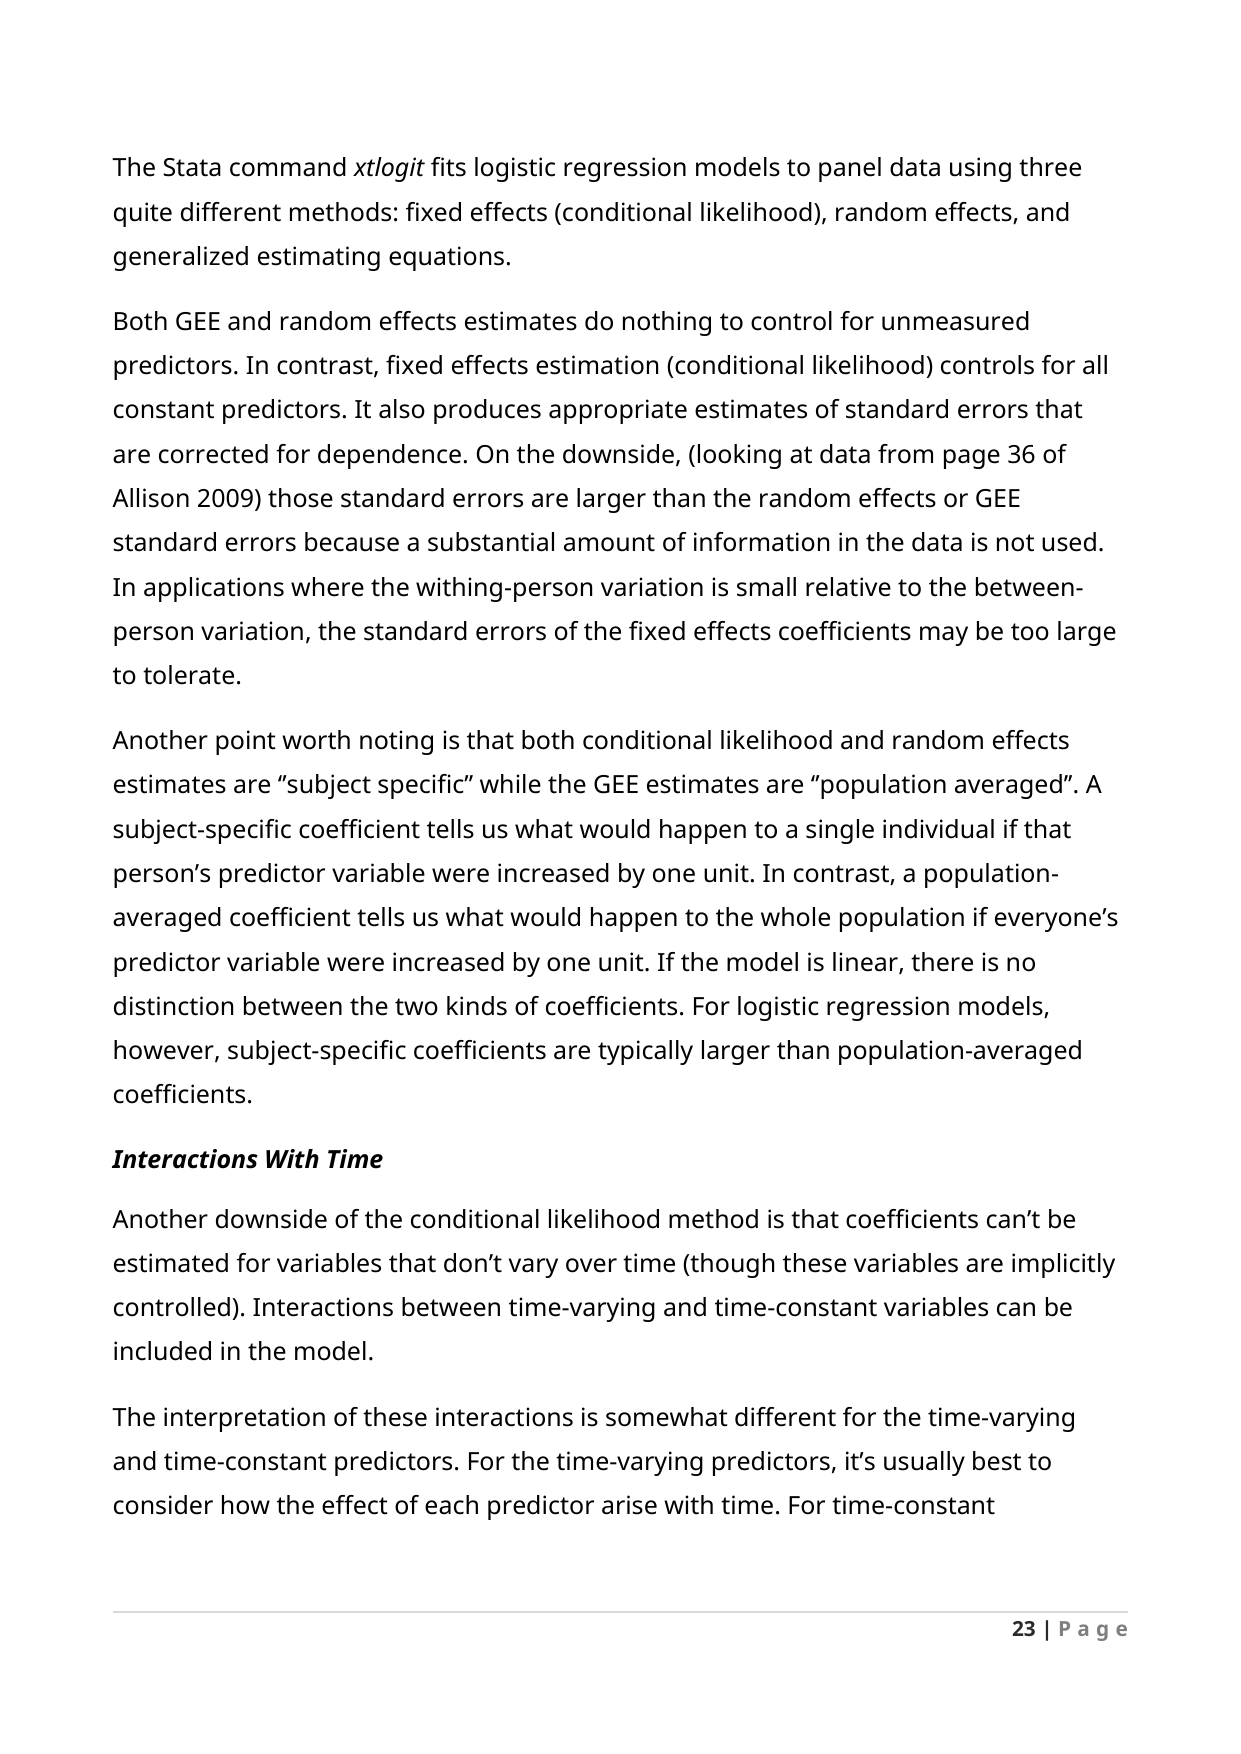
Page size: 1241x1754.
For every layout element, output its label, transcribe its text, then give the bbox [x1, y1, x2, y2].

text Another point worth noting is that both conditional likelihood and random effects estimates are ‘’subject specific’’ while the GEE estimates are ‘’population averaged’’. A subject-specific coefficient tells us what would happen to a single individual if that person’s predictor variable were increased by one unit. In contrast, a population-averaged coefficient tells us what would happen to the whole population if everyone’s predictor variable were increased by one unit. If the model is linear, there is no distinction between the two kinds of coefficients. For logistic regression models, however, subject-specific coefficients are typically larger than population-averaged coefficients. [112, 723, 1128, 1111]
text The Stata command xtlogit fits logistic regression models to panel data using three quite different methods: fixed effects (conditional likelihood), random effects, and generalized estimating equations. [112, 150, 1128, 273]
text Both GEE and random effects estimates do nothing to control for unmeasured predictors. In contrast, fixed effects estimation (conditional likelihood) controls for all constant predictors. It also produces appropriate estimates of standard errors that are corrected for dependence. On the downside, (looking at data from page 36 of Allison 2009) those standard errors are larger than the random effects or GEE standard errors because a substantial amount of information in the data is not used. In applications where the withing-person variation is small relative to the between-person variation, the standard errors of the fixed effects coefficients may be too large to tolerate. [112, 304, 1128, 692]
text Another downside of the conditional likelihood method is that coefficients can’t be estimated for variables that don’t vary over time (though these variables are implicitly controlled). Interactions between time-varying and time-constant variables can be included in the model. [112, 1201, 1128, 1368]
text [112, 1399, 1128, 1522]
subtitle Interactions With Time [112, 1142, 1128, 1176]
